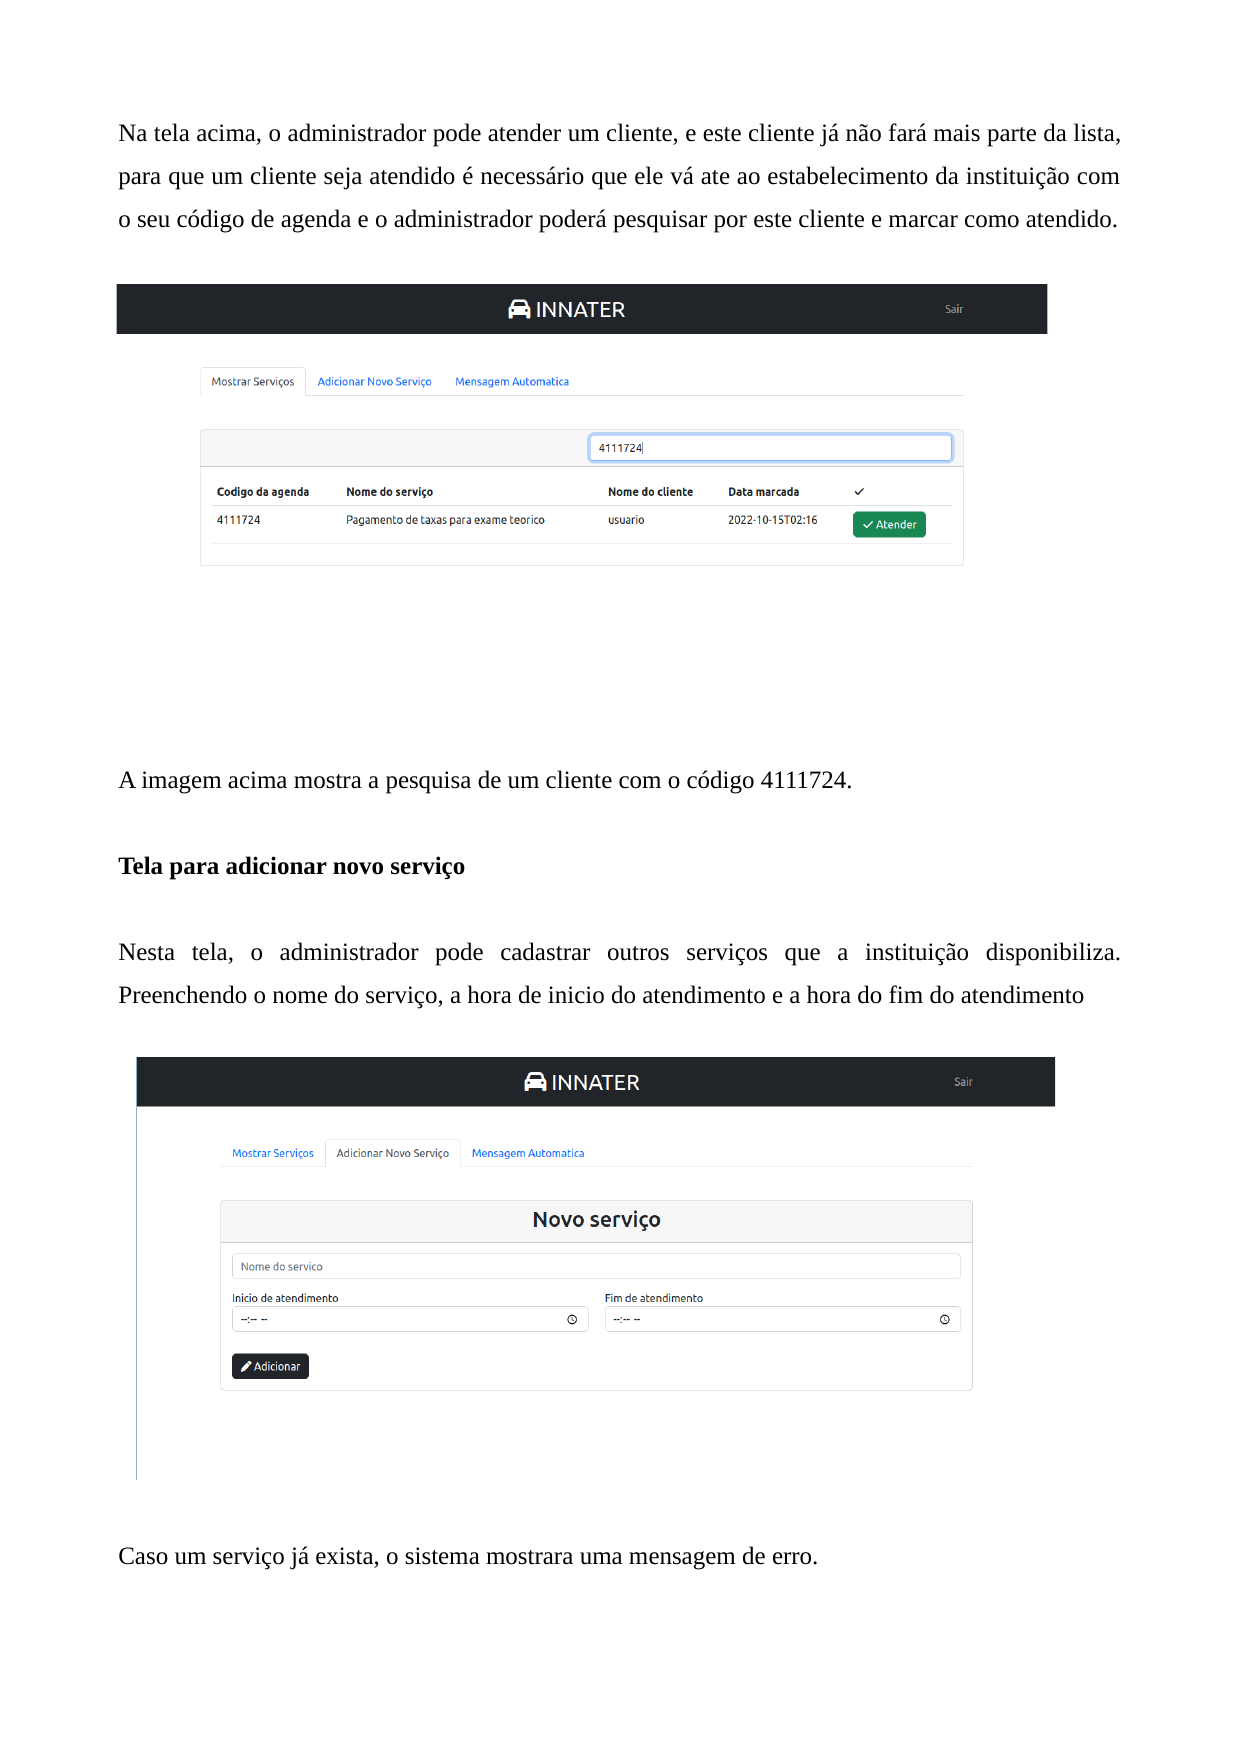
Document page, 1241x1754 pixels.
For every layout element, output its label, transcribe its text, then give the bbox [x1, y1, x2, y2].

picture [116, 284, 1048, 713]
text Tela para adicionar novo serviço [118, 851, 1122, 880]
text Caso um serviço já exista, o sistema mostrara uma mensagem de erro. [118, 1541, 1122, 1570]
text A imagem acima mostra a pesquisa de um cliente com o código 4111724. [118, 765, 1122, 794]
text Nesta tela, o administrador pode cadastrar outros serviços que a instituição disponibiliza. Preenchendo o nome do serviço, a hora de inicio do atendimento e a hora do fim do atendimento [118, 937, 1122, 1009]
text Na tela acima, o administrador pode atender um cliente, e este cliente já não fará mais parte da lista, para que um cliente seja atendido é necessário que ele vá ate ao estabelecimento da instituição com o seu código de agenda e o administrador poderá pesquisar por este cliente e marcar como atendido. [118, 118, 1122, 233]
picture [136, 1057, 1055, 1480]
